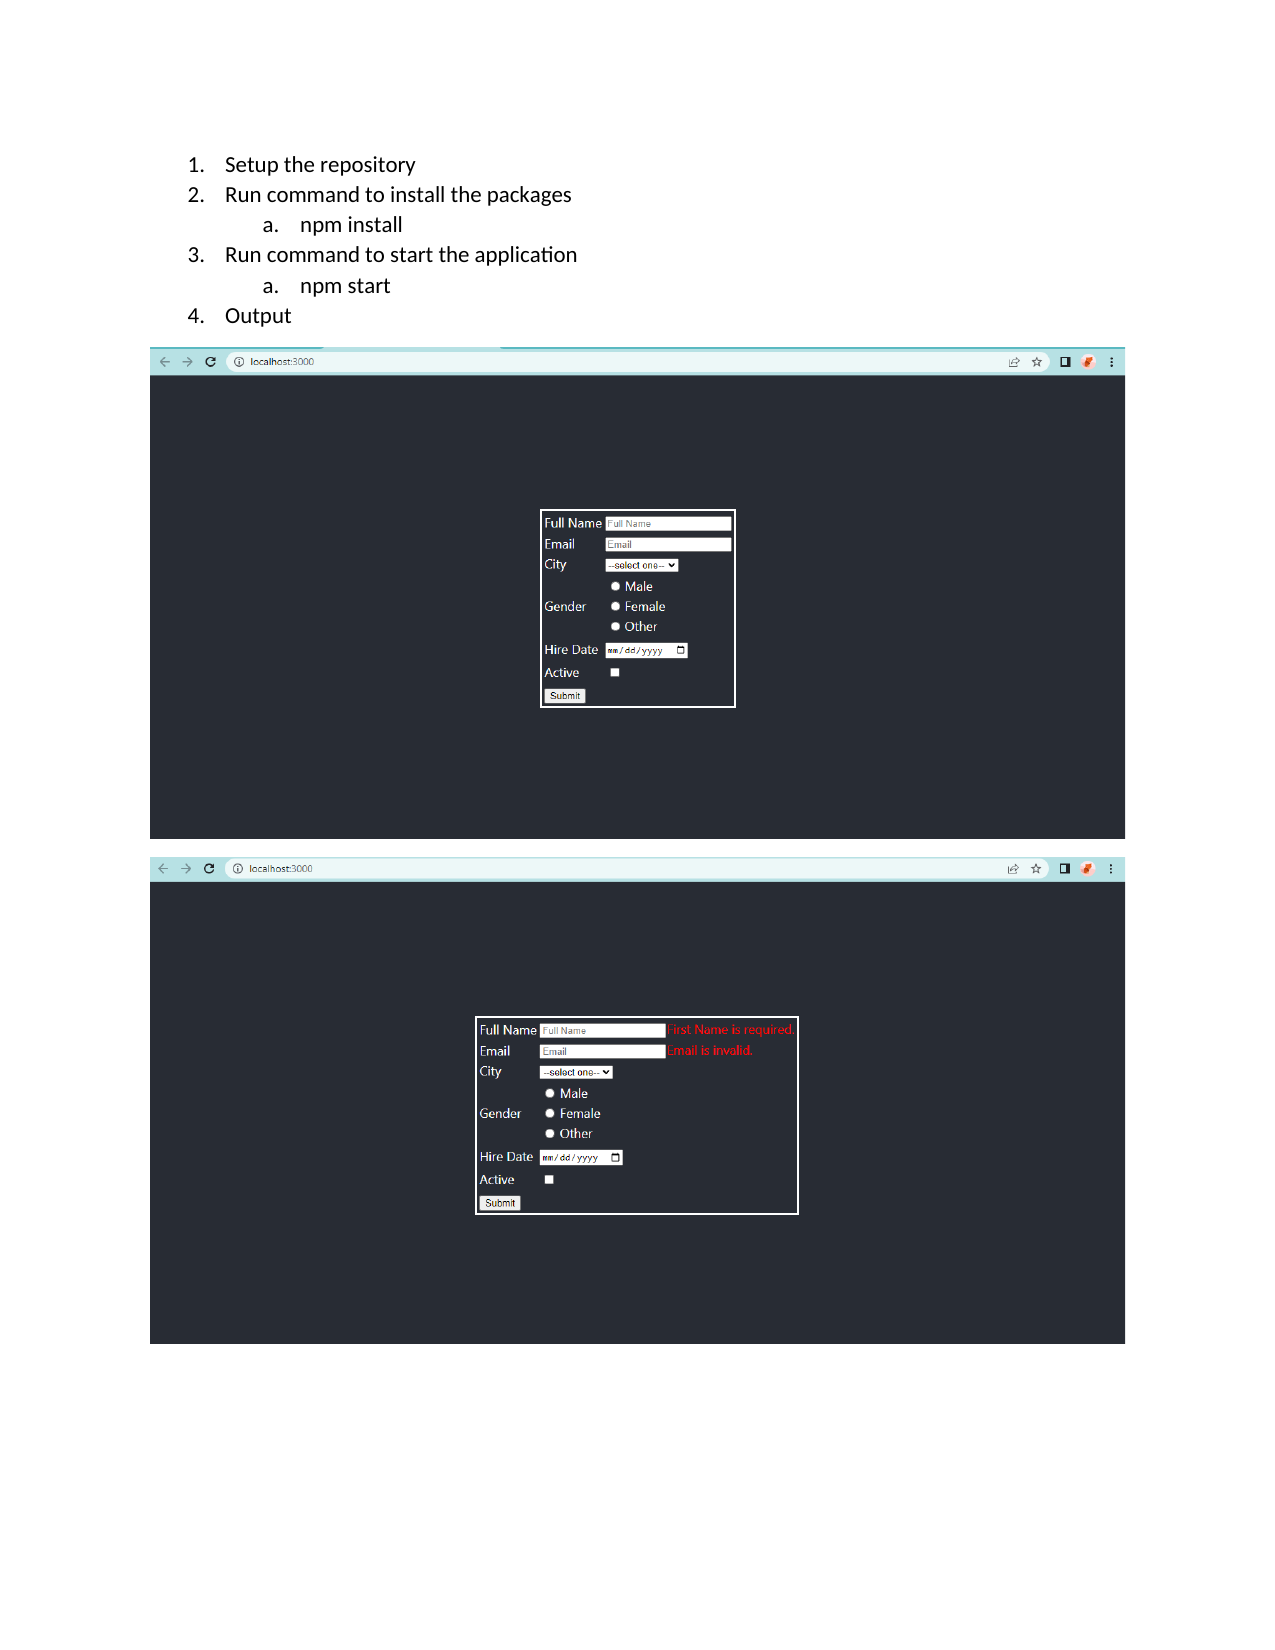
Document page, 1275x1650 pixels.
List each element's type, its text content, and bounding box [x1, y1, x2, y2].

list Setup the repository [187, 150, 1125, 178]
picture [150, 857, 1125, 1344]
list Output [187, 301, 1125, 329]
list Run command to install the packages [187, 180, 1125, 208]
list npm start [262, 271, 1125, 299]
picture [150, 347, 1125, 839]
list npm install [262, 210, 1125, 238]
list Run command to start the application [187, 241, 1125, 269]
